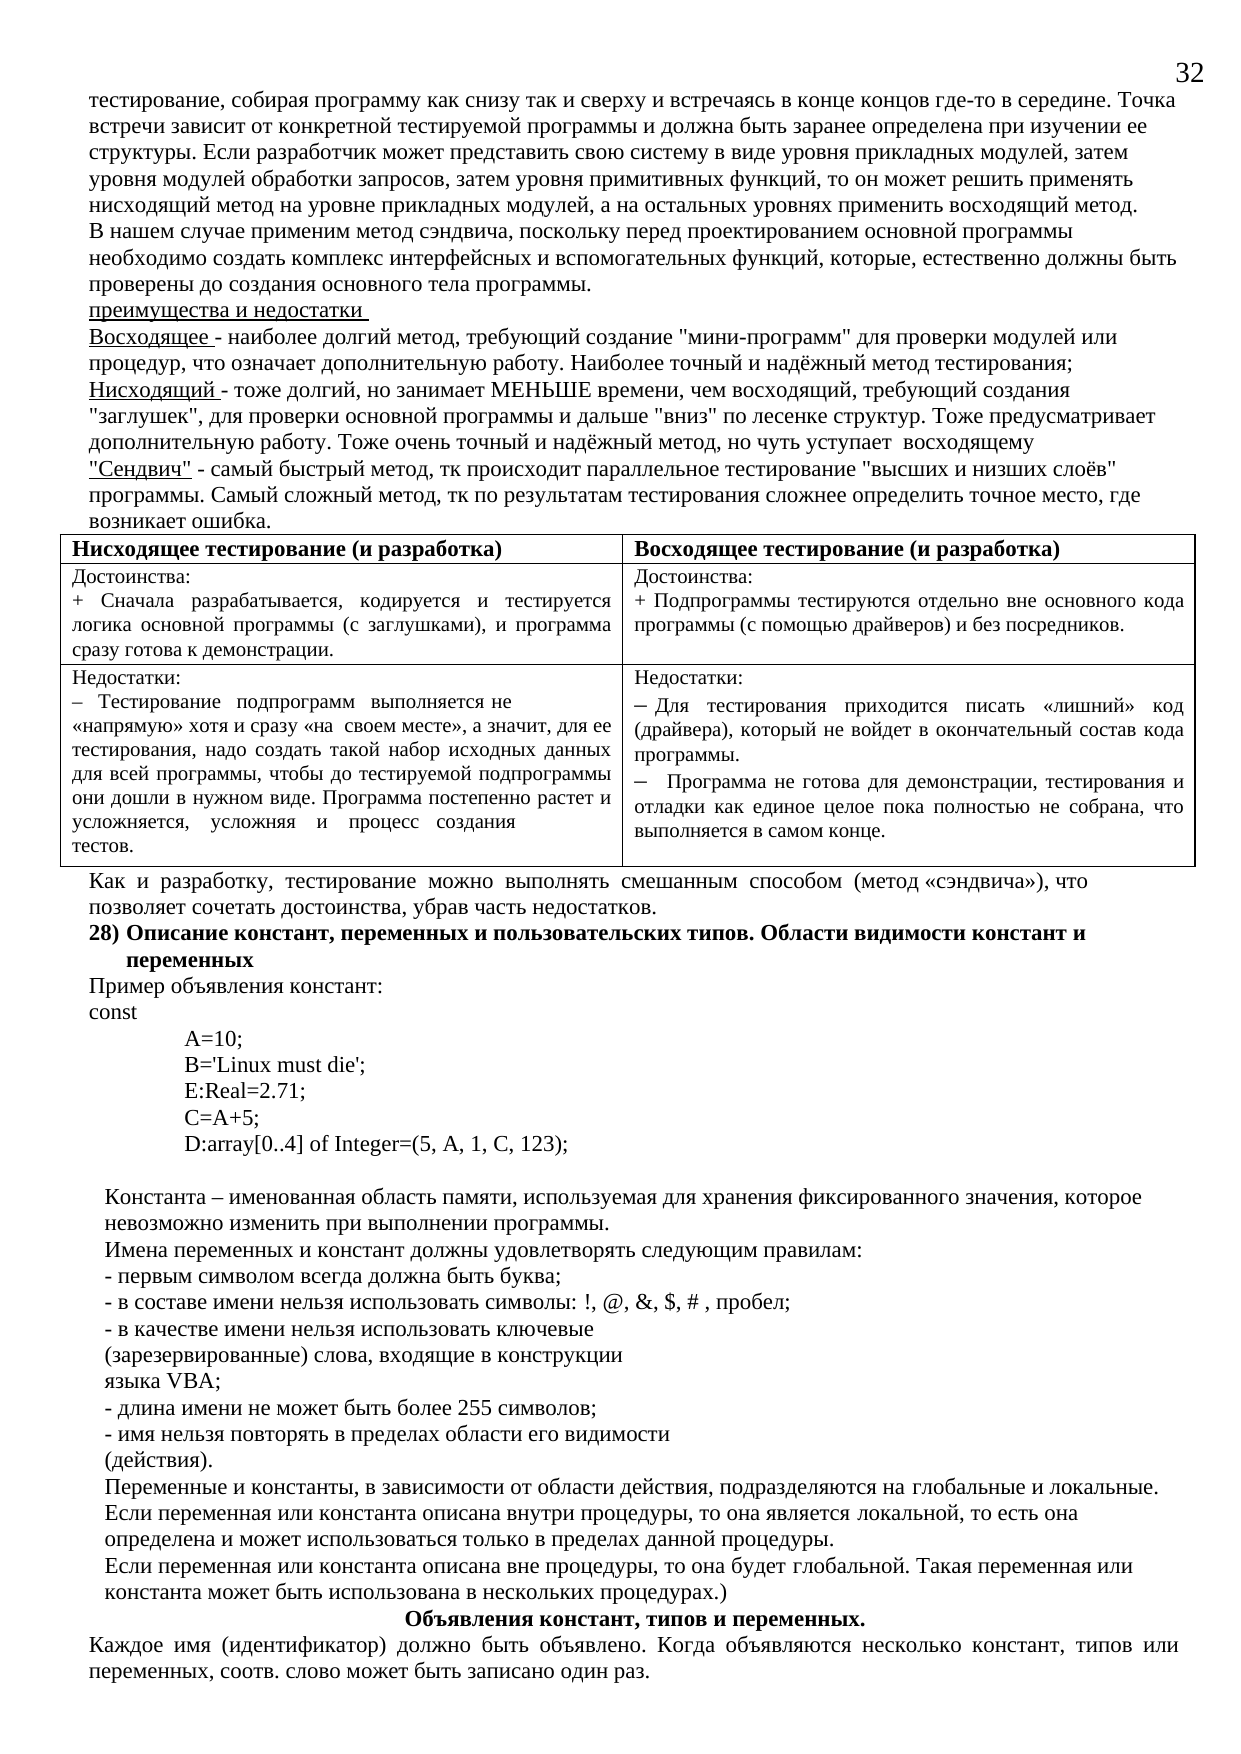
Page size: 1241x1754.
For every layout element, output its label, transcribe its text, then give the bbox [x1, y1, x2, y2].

table_header Нисходящее тестирование (и разработка) [61, 535, 622, 563]
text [89, 86, 1181, 217]
text C=A+5; [89, 1104, 1181, 1130]
table_cell Недостатки: – Тестирование подпрограмм выполняется не «напрямую» хотя и сразу «на своем месте», а значит, для ее тестирования, надо создать такой набор исходных данных для всей программы, чтобы до тестируемой подпрограммы они дошли в нужном виде. Программа постепенно растет и усложняется, усложняя и процесс создания тестов. [61, 665, 622, 866]
text B='Linux must die'; [89, 1051, 1181, 1077]
text - длина имени не может быть более 255 символов; [104, 1394, 1166, 1420]
text преимущества и недостатки [89, 297, 1181, 323]
text "Сендвич" - самый быстрый метод, тк происходит параллельное тестирование "высших и низших слоёв" программы. Самый сложный метод, тк по результатам тестирования сложнее определить точное место, где возникает ошибка. [89, 455, 1181, 534]
list Описание констант, переменных и пользовательских типов. Области видимости констант и переменных [89, 919, 1181, 972]
text - первым символом всегда должна быть буква; [104, 1262, 1166, 1288]
text - в составе имени нельзя использовать символы: !, @, &, $, # , пробел; [104, 1288, 1166, 1315]
text Каждое имя (идентификатор) должно быть объявлено. Когда объявляются несколько констант, типов или переменных, соотв. слово может быть записано один раз. [89, 1631, 1181, 1684]
table_cell Достоинства: + Сначала разрабатывается, кодируется и тестируется логика основной программы (с заглушками), и программа сразу готова к демонстрации. [61, 564, 622, 663]
text Как и разработку, тестирование можно выполнять смешанным способом (метод «сэндвича»), что позволяет сочетать достоинства, убрав часть недостатков. [89, 867, 1181, 919]
text E:Real=2.71; [89, 1077, 1181, 1104]
table_cell Недостатки: Для тестирования приходится писать «лишний» код (драйвера), который не войдет в окончательный состав кода программы. Программа не готова для демонстрации, тестирования и отладки как единое целое пока полностью не собрана, что выполняется в самом конце. [623, 665, 1194, 866]
text Константа – именованная область памяти, используемая для хранения фиксированного значения, которое невозможно изменить при выполнении программы. [104, 1183, 1166, 1236]
text Имена переменных и констант должны удовлетворять следующим правилам: [104, 1236, 1166, 1262]
text Если переменная или константа описана внутри процедуры, то она является локальной, то есть она определена и может использоваться только в пределах данной процедуры. [104, 1499, 1166, 1552]
text Переменные и константы, в зависимости от области действия, подразделяются на глобальные и локальные. [104, 1473, 1166, 1499]
text - в качестве имени нельзя использовать ключевые (зарезервированные) слова, входящие в конструкции языка VBA; [104, 1315, 1166, 1394]
text A=10; [89, 1025, 1181, 1051]
text D:array[0..4] of Integer=(, , 123); [89, 1130, 1181, 1157]
table_header Восходящее тестирование (и разработка) [623, 535, 1194, 563]
text const [89, 998, 1181, 1025]
table_cell Достоинства: + Подпрограммы тестируются отдельно вне основного кода программы (с помощью драйверов) и без посредников. [623, 564, 1194, 663]
text Восходящее - наиболее долгий метод, требующий создание "мини-программ" для проверки модулей или процедур, что означает дополнительную работу. Наиболее точный и надёжный метод тестирования; Нисходящий - тоже долгий, но занимает МЕНЬШЕ времени, чем восходящий, требующий создания "заглушек", для проверки основной программы и дальше "вниз" по лесенке структур. Тоже предусматривает дополнительную работу. Тоже очень точный и надёжный метод, но чуть уступает восходящему [89, 323, 1181, 455]
text Если переменная или константа описана вне процедуры, то она будет глобальной. Такая переменная или константа может быть использована в нескольких процедурах.) [104, 1552, 1166, 1604]
text В нашем случае применим метод сэндвича, поскольку перед проектированием основной программы необходимо создать комплекс интерфейсных и вспомогательных функций, которые, естественно должны быть проверены до создания основного тела программы. [89, 217, 1181, 297]
text Объявления констант, типов и переменных. [89, 1604, 1181, 1631]
text - имя нельзя повторять в пределах области его видимости (действия). [104, 1420, 1166, 1473]
text Пример объявления констант: [89, 972, 1181, 998]
